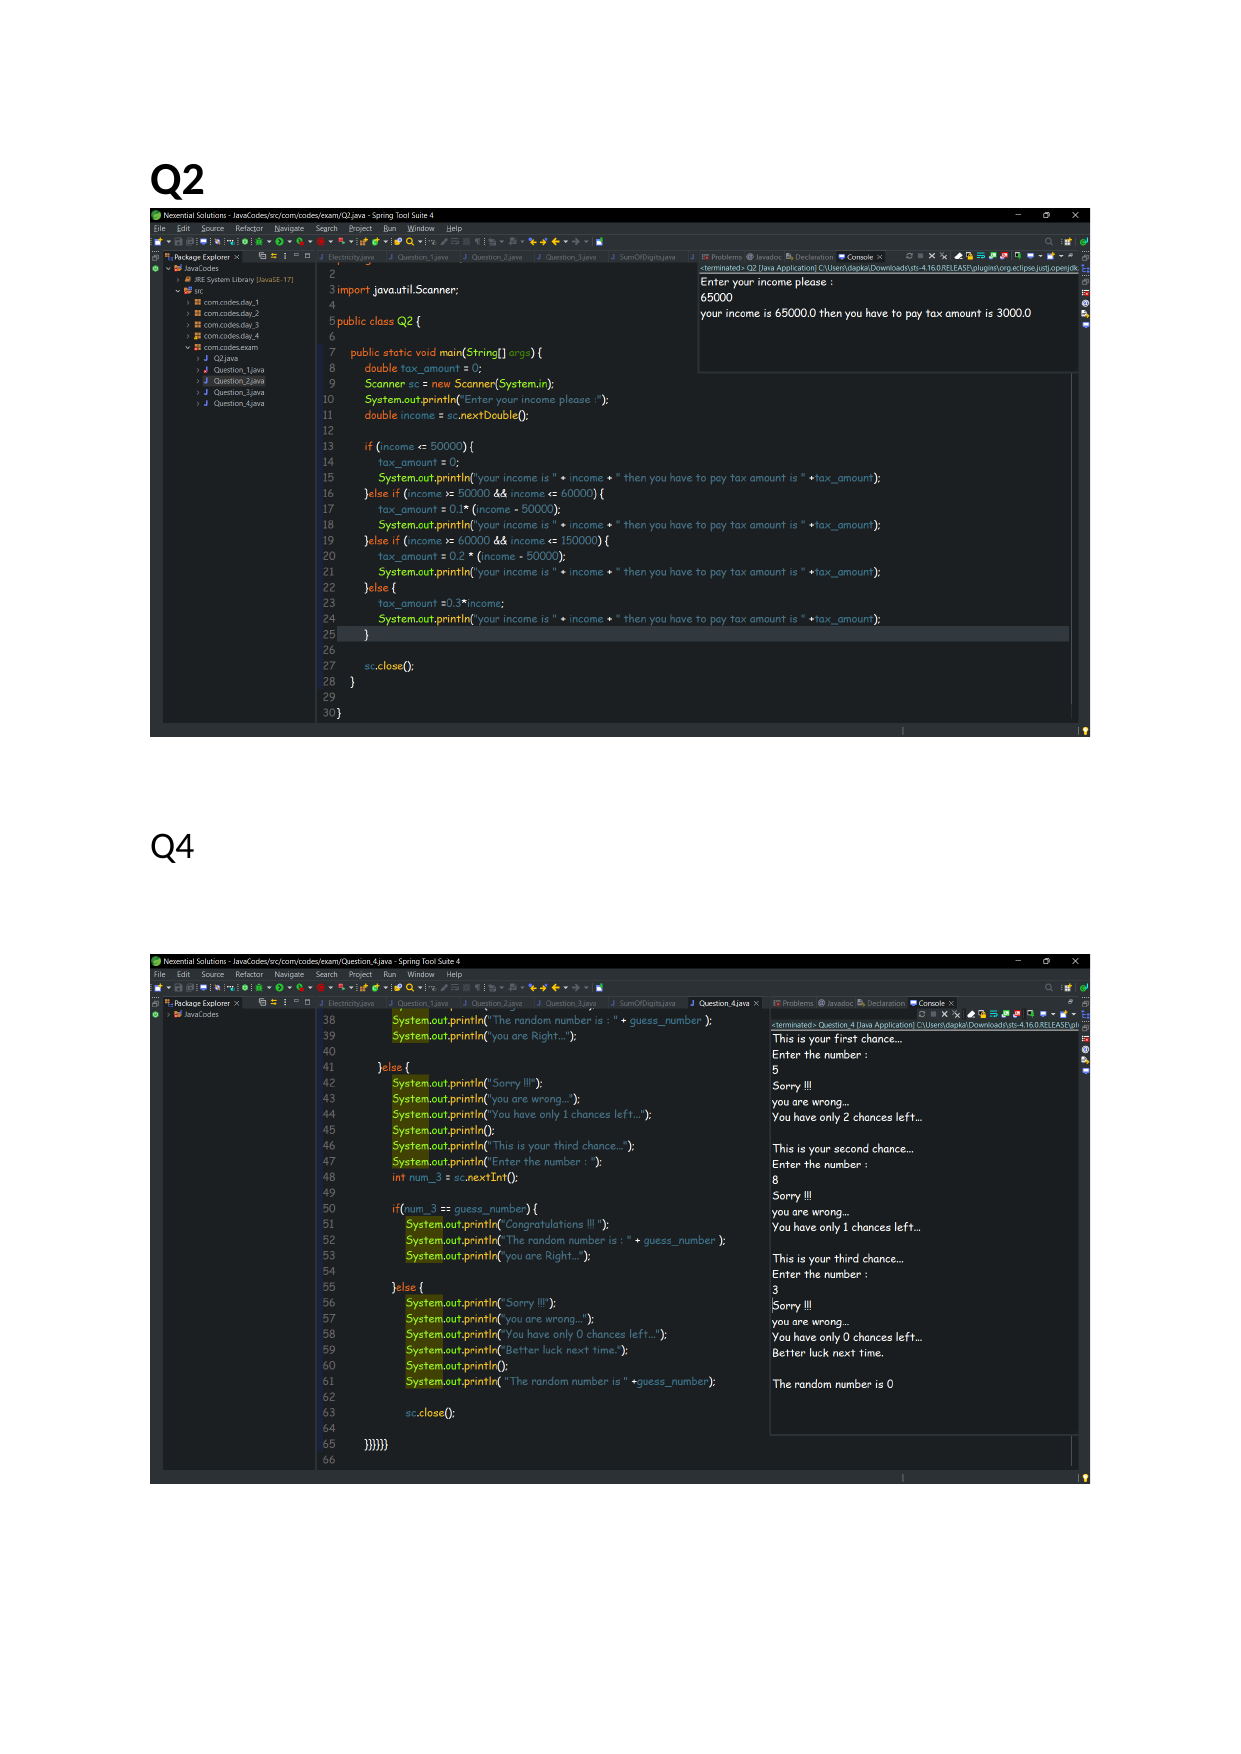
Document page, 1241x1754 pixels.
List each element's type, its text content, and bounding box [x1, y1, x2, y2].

picture [150, 954, 1091, 1484]
text Q2 [150, 150, 1090, 208]
picture [150, 208, 1091, 737]
text Q4 [150, 822, 1090, 868]
